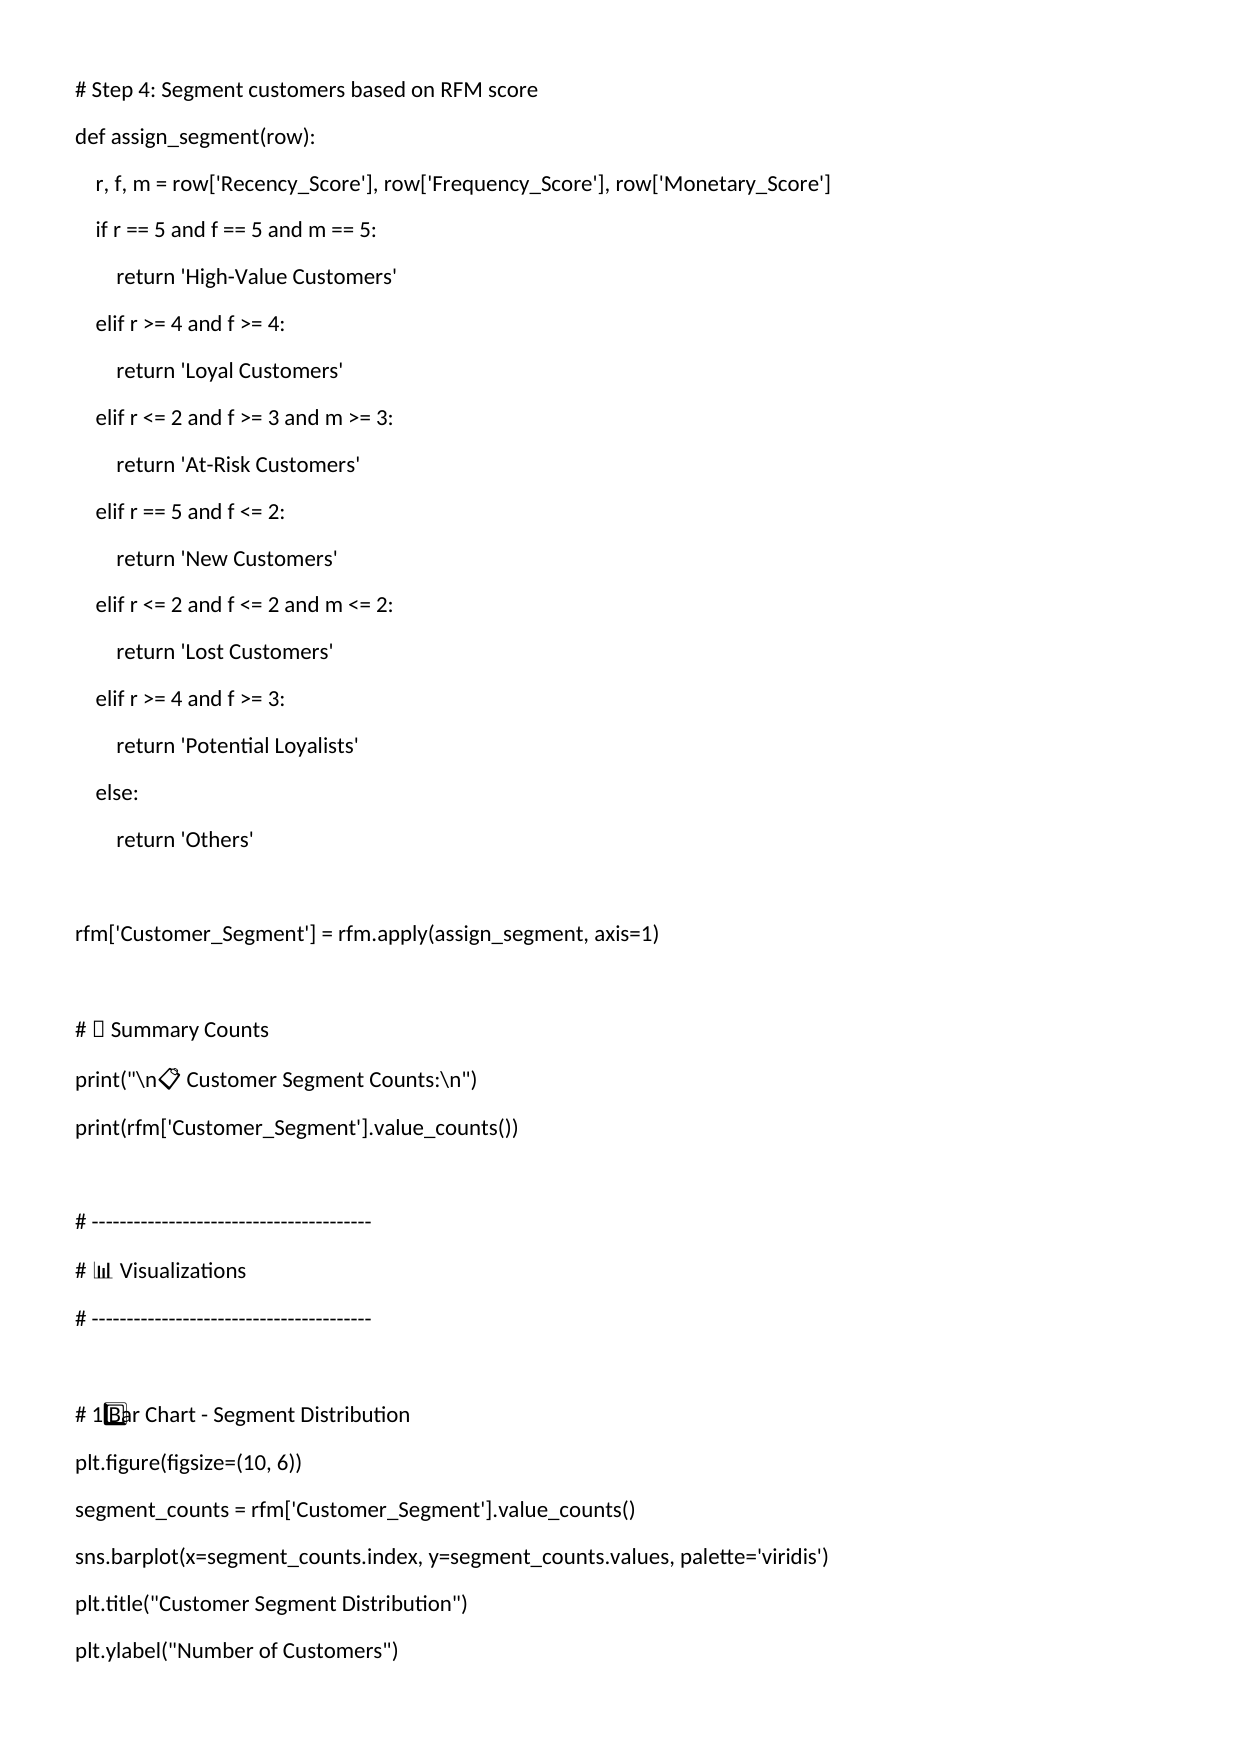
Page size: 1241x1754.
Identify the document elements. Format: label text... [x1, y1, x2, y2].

text elif r >= 4 and f >= 4: [75, 309, 1165, 337]
text # 1️⃣ Bar Chart - Segment Distribution [75, 1398, 1165, 1429]
text return 'Potential Loyalists' [75, 731, 1165, 759]
text def assign_segment(row): [75, 122, 1165, 150]
text elif r == 5 and f <= 2: [75, 497, 1165, 525]
text else: [75, 778, 1165, 806]
text elif r >= 4 and f >= 3: [75, 684, 1165, 712]
text rfm['Customer_Segment'] = rfm.apply(assign_segment, axis=1) [75, 919, 1165, 947]
text elif r <= 2 and f >= 3 and m >= 3: [75, 403, 1165, 431]
text plt.title("Customer Segment Distribution") [75, 1589, 1165, 1617]
text return 'High-Value Customers' [75, 262, 1165, 291]
text print(rfm['Customer_Segment'].value_counts()) [75, 1113, 1165, 1141]
text if r == 5 and f == 5 and m == 5: [75, 216, 1165, 244]
text # ---------------------------------------- [75, 1207, 1165, 1235]
text return 'Others' [75, 825, 1165, 853]
text sns.barplot(x=segment_counts.index, y=segment_counts.values, palette='viridis') [75, 1542, 1165, 1570]
text return 'At-Risk Customers' [75, 450, 1165, 478]
text # 🎯 Summary Counts [75, 1012, 1165, 1044]
text # Step 4: Segment customers based on RFM score [75, 75, 1165, 103]
text elif r <= 2 and f <= 2 and m <= 2: [75, 591, 1165, 619]
text # 📊 Visualizations [75, 1254, 1165, 1285]
text return 'Loyal Customers' [75, 356, 1165, 384]
text plt.figure(figsize=(10, 6)) [75, 1448, 1165, 1477]
text return 'Lost Customers' [75, 637, 1165, 666]
text plt.ylabel("Number of Customers") [75, 1636, 1165, 1664]
text segment_counts = rfm['Customer_Segment'].value_counts() [75, 1495, 1165, 1523]
text r, f, m = row['Recency_Score'], row['Frequency_Score'], row['Monetary_Score'] [75, 169, 1165, 197]
text print("\n📋 Customer Segment Counts:\n") [75, 1063, 1165, 1094]
text return 'New Customers' [75, 544, 1165, 572]
text # ---------------------------------------- [75, 1304, 1165, 1332]
